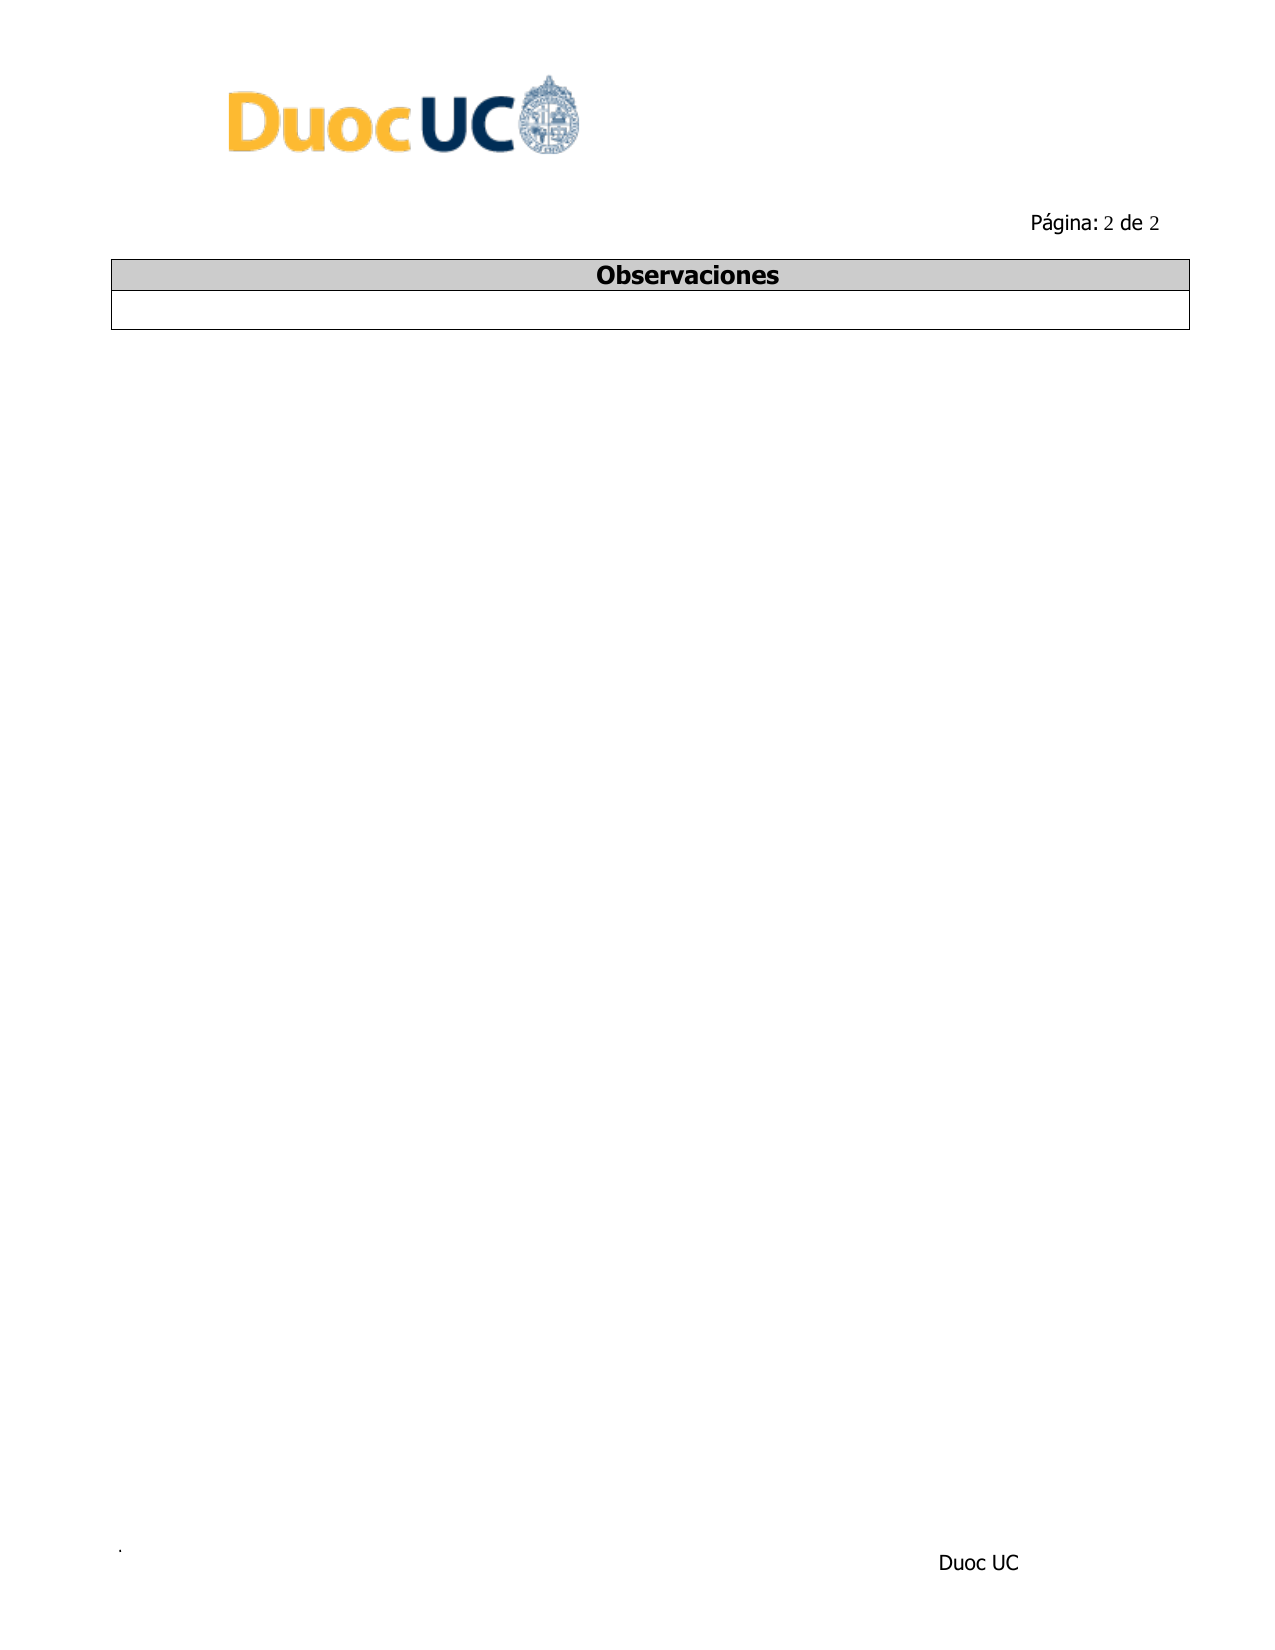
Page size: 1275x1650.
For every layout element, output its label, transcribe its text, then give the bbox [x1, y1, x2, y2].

picture [193, 59, 592, 181]
table_header Observaciones [112, 260, 1189, 290]
table_cell [112, 291, 1189, 329]
